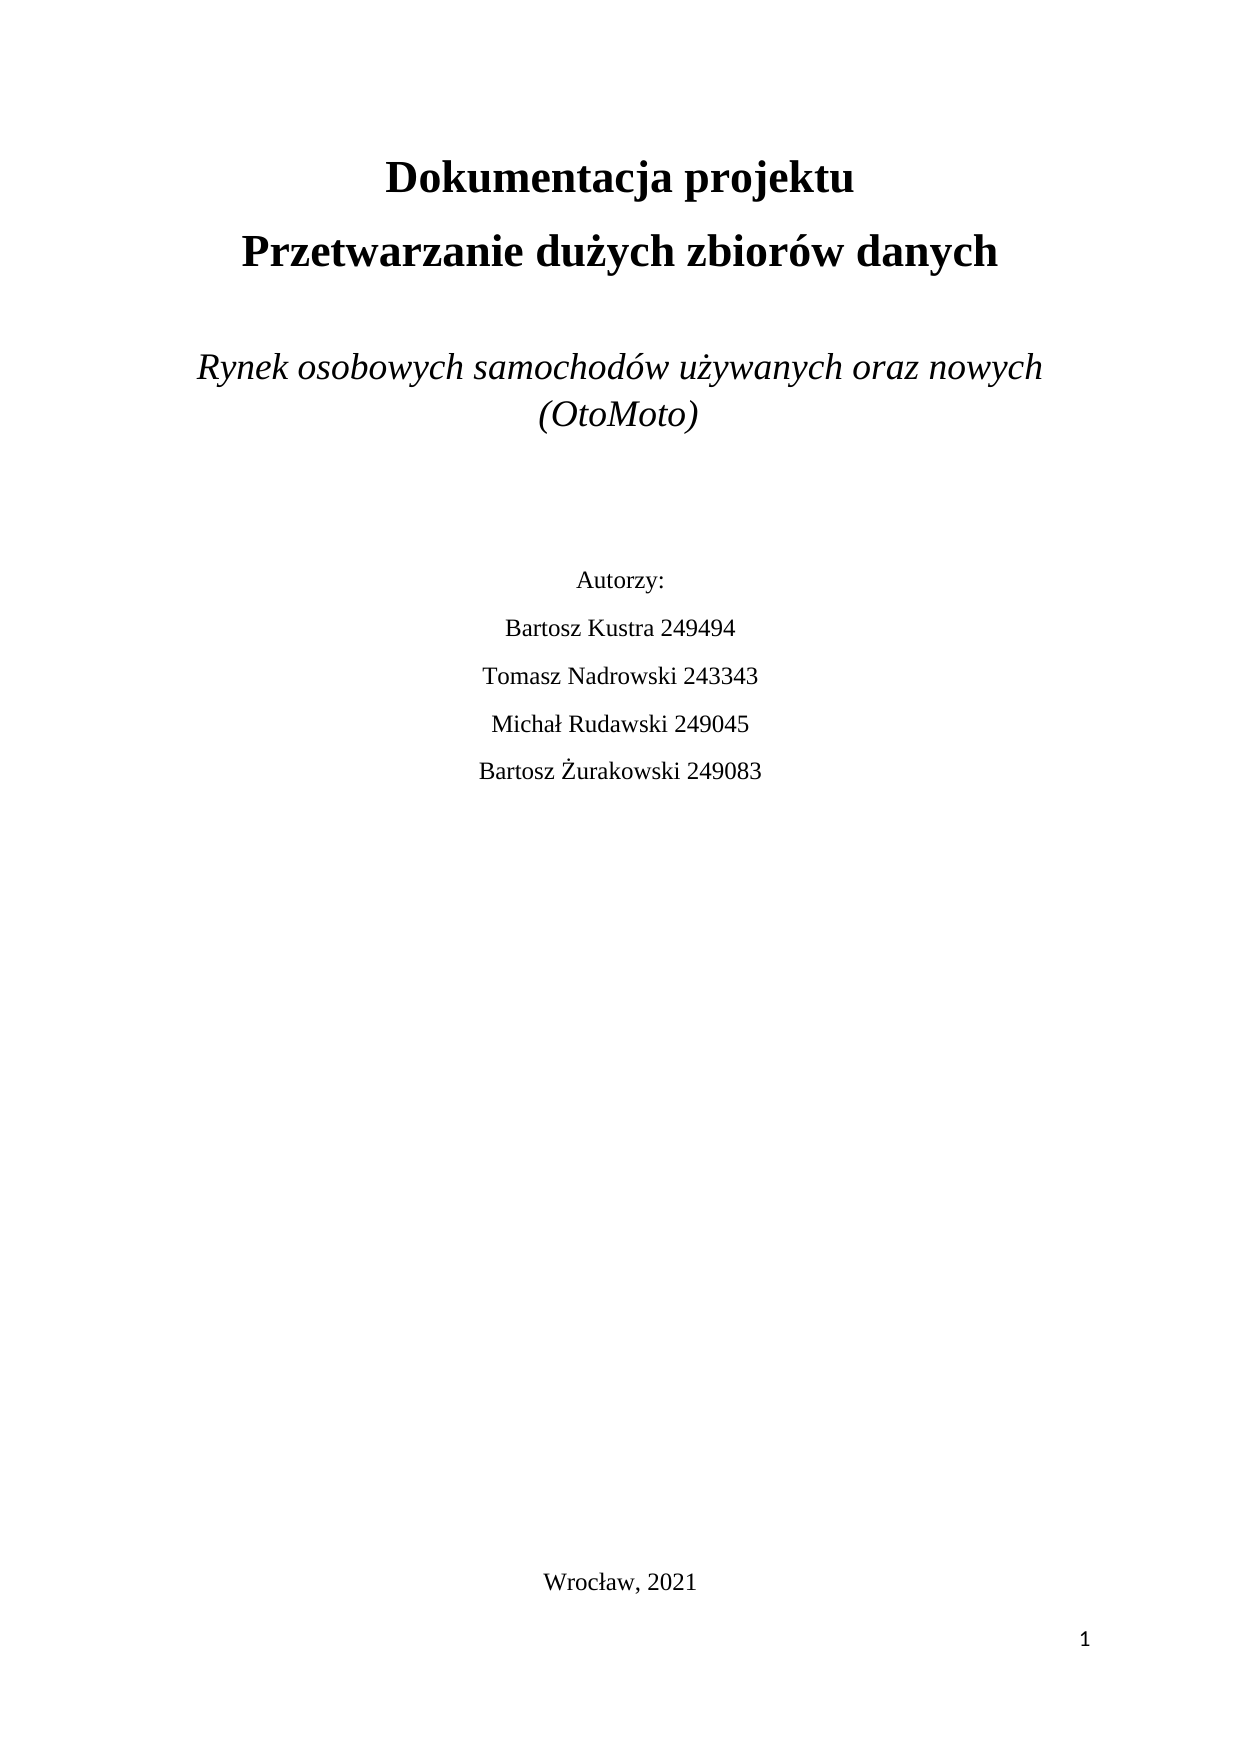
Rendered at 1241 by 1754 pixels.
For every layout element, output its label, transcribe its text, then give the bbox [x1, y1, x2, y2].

text Autorzy: [150, 566, 1090, 594]
text Przetwarzanie dużych zbiorów danych [150, 223, 1090, 276]
text Bartosz Żurakowski 249083 [150, 756, 1090, 785]
text Wrocław, 2021 [150, 1567, 1090, 1596]
text Tomasz Nadrowski 243343 [150, 661, 1090, 690]
text Michał Rudawski 249045 [150, 709, 1090, 737]
text Dokumentacja projektu [150, 150, 1090, 203]
text Rynek osobowych samochodów używanych oraz nowych (OtoMoto) [150, 345, 1090, 434]
text Bartosz Kustra 249494 [150, 613, 1090, 642]
